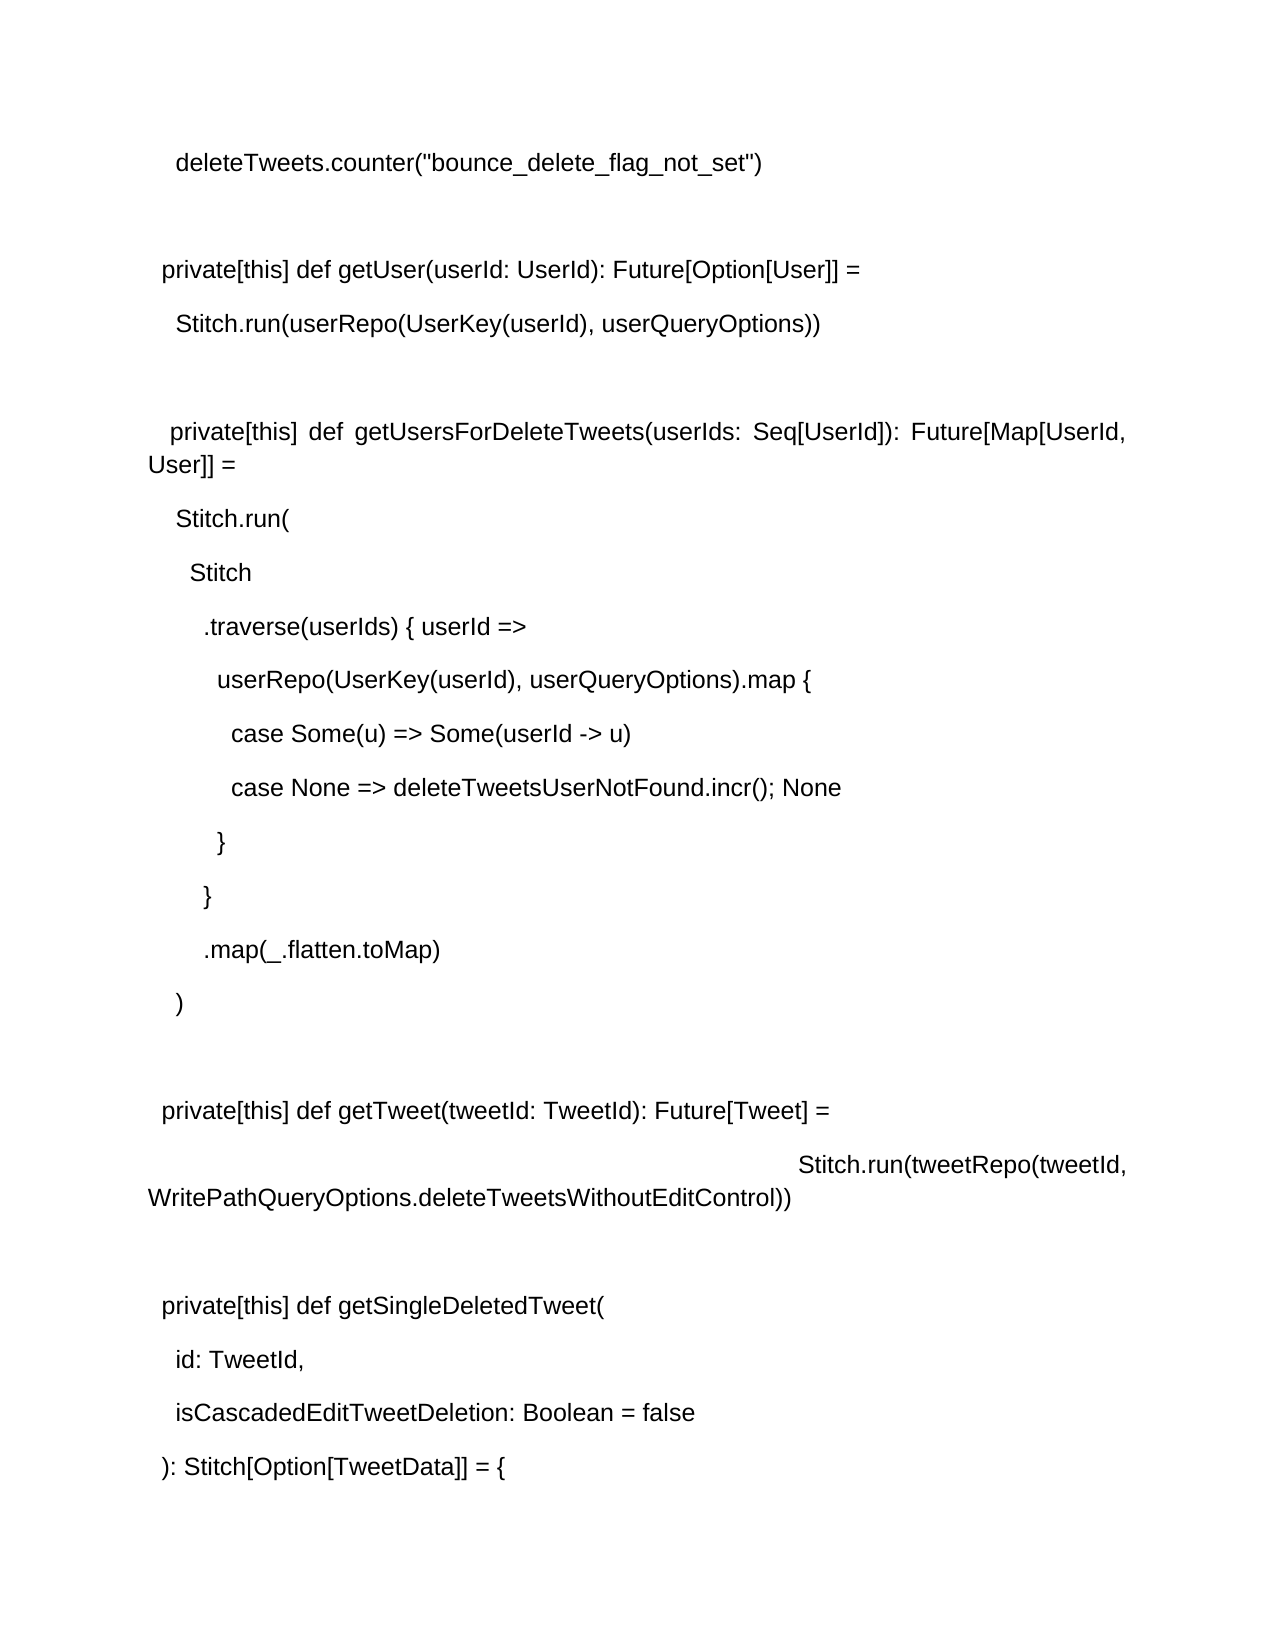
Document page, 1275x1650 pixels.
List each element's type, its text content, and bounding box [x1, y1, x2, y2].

text case None => deleteTweetsUserNotFound.incr(); None [148, 773, 1127, 802]
text Stitch.run( [148, 504, 1127, 532]
text Stitch.run(tweetRepo(tweetId, WritePathQueryOptions.deleteTweetsWithoutEditControl)) [148, 1150, 1127, 1212]
text id: TweetId, [148, 1344, 1127, 1373]
text deleteTweets.counter("bounce_delete_flag_not_set") [148, 148, 1127, 176]
text isCascadedEditTweetDeletion: Boolean = false [148, 1398, 1127, 1427]
text ): Stitch[Option[TweetData]] = { [148, 1452, 1127, 1481]
text private[this] def getSingleDeletedTweet( [148, 1291, 1127, 1319]
text } [148, 881, 1127, 909]
text userRepo(UserKey(userId), userQueryOptions).map { [148, 665, 1127, 694]
text } [148, 827, 1127, 856]
text Stitch [148, 558, 1127, 586]
text private[this] def getTweet(tweetId: TweetId): Future[Tweet] = [148, 1096, 1127, 1125]
text .traverse(userIds) { userId => [148, 611, 1127, 640]
text case Some(u) => Some(userId -> u) [148, 719, 1127, 748]
text private[this] def getUser(userId: UserId): Future[Option[User]] = [148, 255, 1127, 284]
text private[this] def getUsersForDeleteTweets(userIds: Seq[UserId]): Future[Map[UserId, User]] = [148, 417, 1127, 479]
text Stitch.run(userRepo(UserKey(userId), userQueryOptions)) [148, 309, 1127, 338]
text ) [148, 988, 1127, 1017]
text .map(_.flatten.toMap) [148, 934, 1127, 963]
